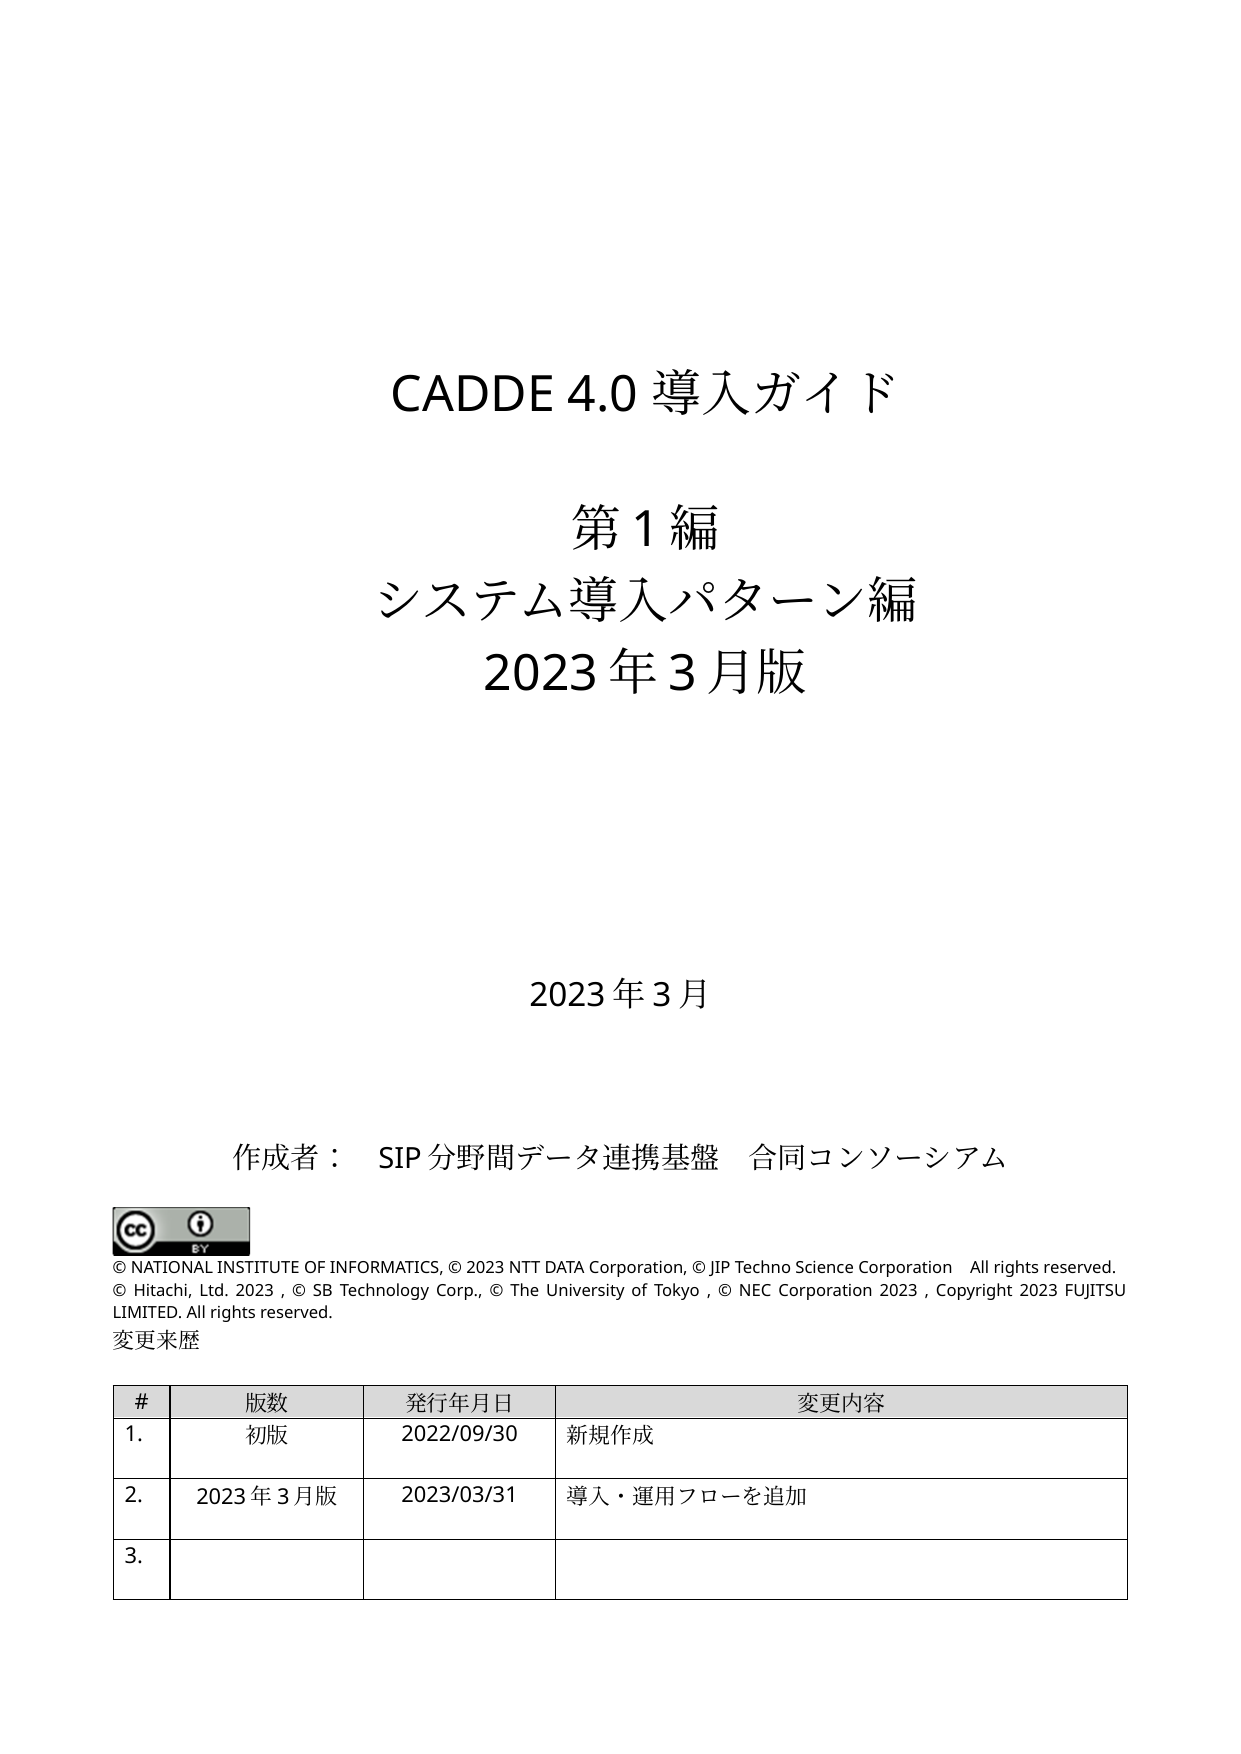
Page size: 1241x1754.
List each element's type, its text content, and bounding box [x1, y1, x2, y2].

table_cell 2023年3月版 [171, 1479, 363, 1539]
picture [112, 1207, 251, 1256]
table_cell 2022/09/30 [364, 1419, 555, 1478]
table_header # [114, 1386, 169, 1417]
text 2023年3月 [112, 968, 1128, 1016]
table_cell 2023/03/31 [364, 1479, 555, 1539]
table_cell [171, 1540, 363, 1599]
table_header 版数 [171, 1386, 363, 1417]
text © NATIONAL INSTITUTE OF INFORMATICS, © 2023 NTT DATA Corporation, © JIP Techno Science Corporation All rights reserved. [112, 1256, 1128, 1278]
text CADDE 4.0 導入ガイド [112, 354, 1128, 426]
table_header 発行年月日 [364, 1386, 555, 1417]
table_cell 初版 [171, 1419, 363, 1478]
text 作成者： SIP分野間データ連携基盤 合同コンソーシアム [112, 1135, 1128, 1177]
table_cell [556, 1540, 1127, 1599]
table_cell [114, 1419, 169, 1478]
table_cell [364, 1540, 555, 1599]
table_cell [114, 1479, 169, 1539]
text 変更来歴 [112, 1324, 1128, 1355]
text © Hitachi, Ltd. 2023 , © SB Technology Corp., © The University of Tokyo , © NEC Corporation 2023 , Copyright 2023 FUJITSU LIMITED. All rights reserved. [112, 1278, 1128, 1324]
table_cell 導入・運用フローを追加 [556, 1479, 1127, 1539]
table_header 変更内容 [556, 1386, 1127, 1417]
table_cell 新規作成 [556, 1419, 1127, 1478]
table_cell [114, 1540, 169, 1599]
text 第1編 [112, 489, 1128, 561]
text システム導入パターン編 [112, 561, 1128, 633]
text 2023年3月版 [112, 633, 1128, 705]
